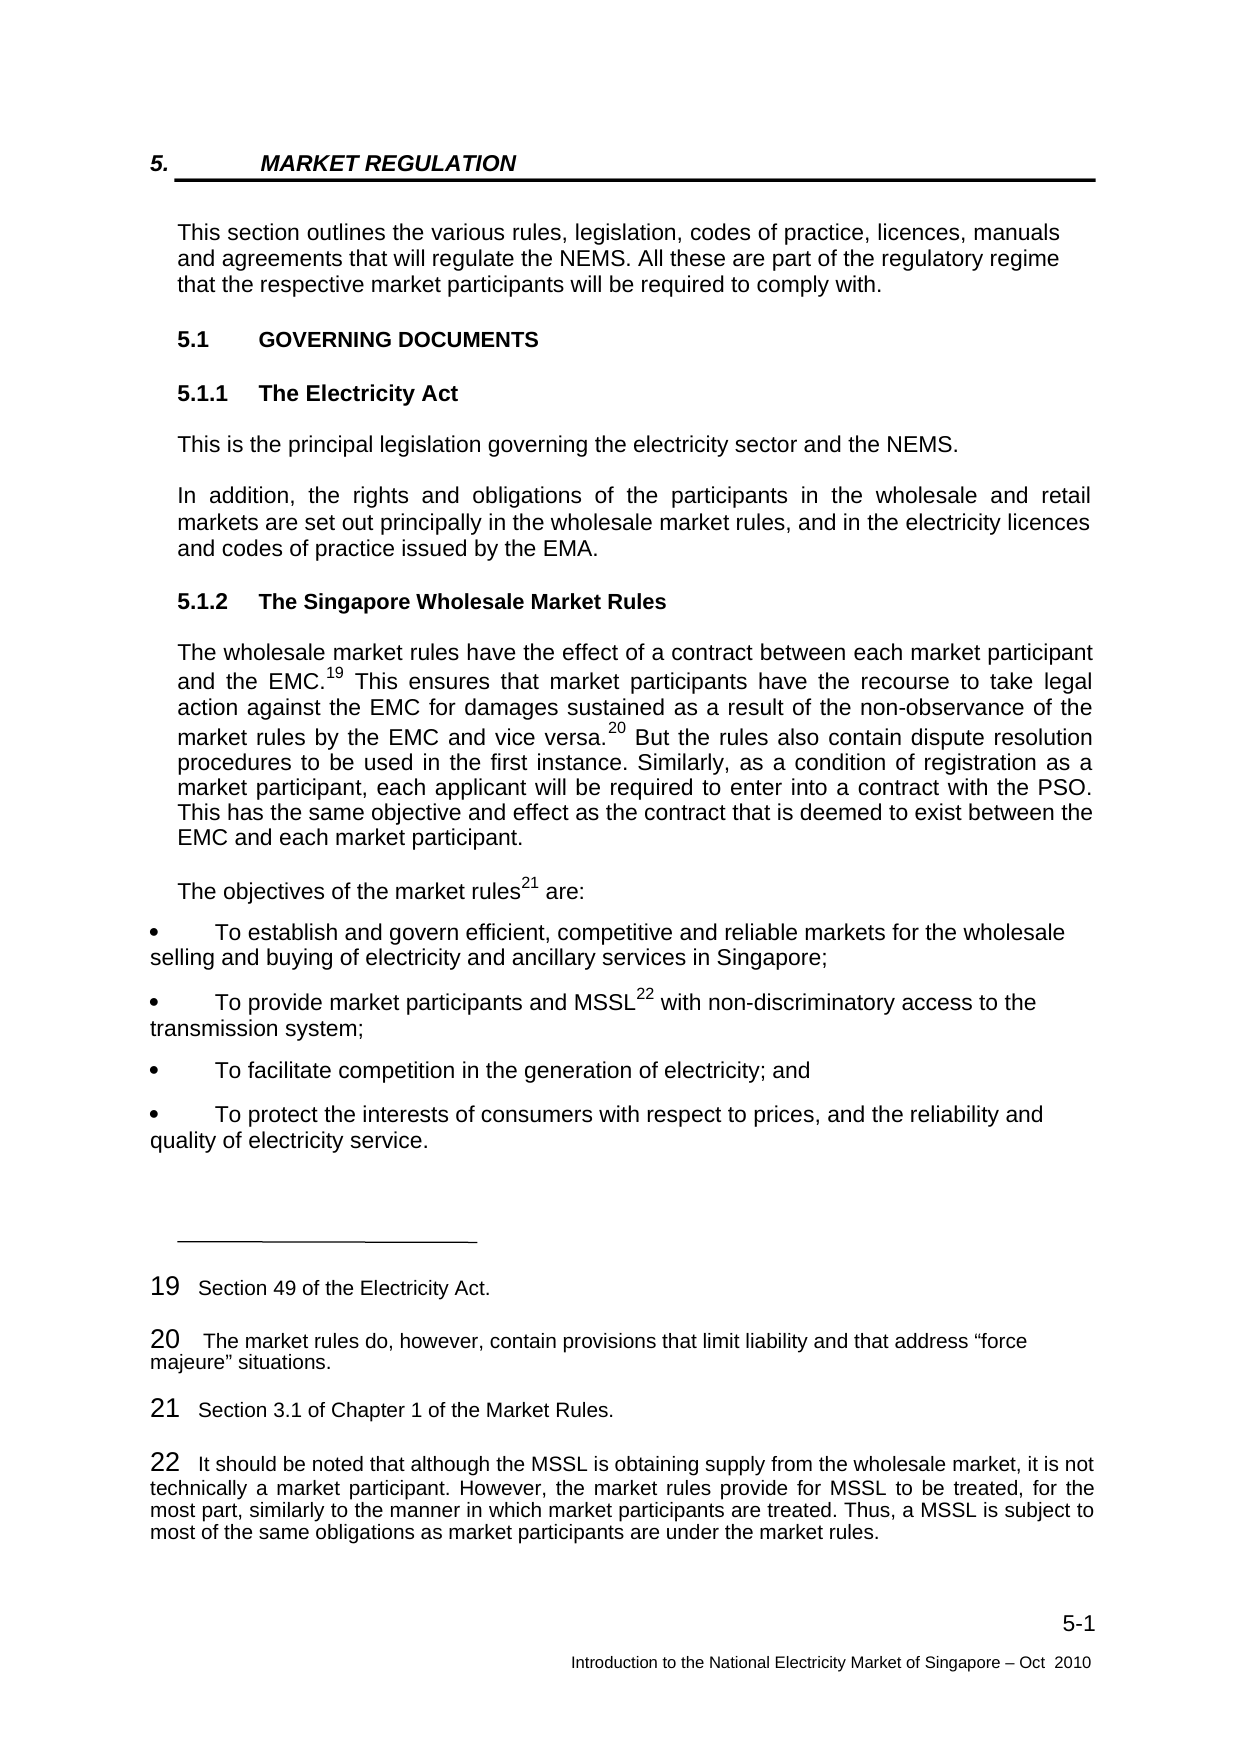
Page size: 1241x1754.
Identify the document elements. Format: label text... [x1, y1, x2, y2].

text 5.1.2 The Singapore Wholesale Market Rules [177, 588, 1096, 614]
list MARKET REGULATION [150, 150, 1096, 176]
list To facilitate competition in the generation of electricity; and [150, 1057, 1096, 1084]
text The objectives of the market rules21 are: [177, 873, 1096, 906]
list Section 49 of the Electricity Act. [150, 1270, 1096, 1301]
list It should be noted that although the MSSL is obtaining supply from the wholesale market, it is not technically a market participant. However, the market rules provide for MSSL to be treated, for the most part, similarly to the manner in which market participants are treated. Thus, a MSSL is subject to most of the same obligations as market participants are under the market rules. [150, 1449, 1096, 1544]
list Section 3.1 of Chapter 1 of the Market Rules. [150, 1392, 1096, 1423]
text In addition, the rights and obligations of the participants in the wholesale and retail markets are set out principally in the wholesale market rules, and in the electricity licences and codes of practice issued by the EMA. [177, 483, 1092, 561]
text This is the principal legislation governing the electricity sector and the NEMS. [177, 431, 1096, 457]
text 5-1 [1062, 1610, 1096, 1636]
list The market rules do, however, contain provisions that limit liability and that address “force majeure” situations. [150, 1327, 1096, 1374]
text This section outlines the various rules, legislation, codes of practice, licences, manuals and agreements that will regulate the NEMS. All these are part of the regulatory regime that the respective market participants will be required to comply with. [177, 219, 1060, 297]
list To establish and govern efficient, competitive and reliable markets for the wholesale selling and buying of electricity and ancillary services in Singapore; [150, 921, 1096, 971]
list To provide market participants and MSSL22 with non-discriminatory access to the transmission system; [150, 987, 1096, 1041]
picture [174, 178, 1096, 182]
list To protect the interests of consumers with respect to prices, and the reliability and quality of electricity service. [150, 1103, 1096, 1153]
text Introduction to the National Electricity Market of Singapore – Oct 2010 [571, 1653, 1096, 1672]
text The wholesale market rules have the effect of a contract between each market participant and the EMC.19 This ensures that market participants have the recourse to take legal action against the EMC for damages sustained as a result of the non-observance of the market rules by the EMC and vice versa.20 But the rules also contain dispute resolution procedures to be used in the first instance. Similarly, as a condition of registration as a market participant, each applicant will be required to enter into a contract with the PSO. This has the same objective and effect as the contract that is deemed to exist between the EMC and each market participant. [177, 640, 1094, 850]
text 5.1.1 The Electricity Act [177, 379, 1096, 406]
text 5.1 GOVERNING DOCUMENTS [177, 326, 1096, 352]
